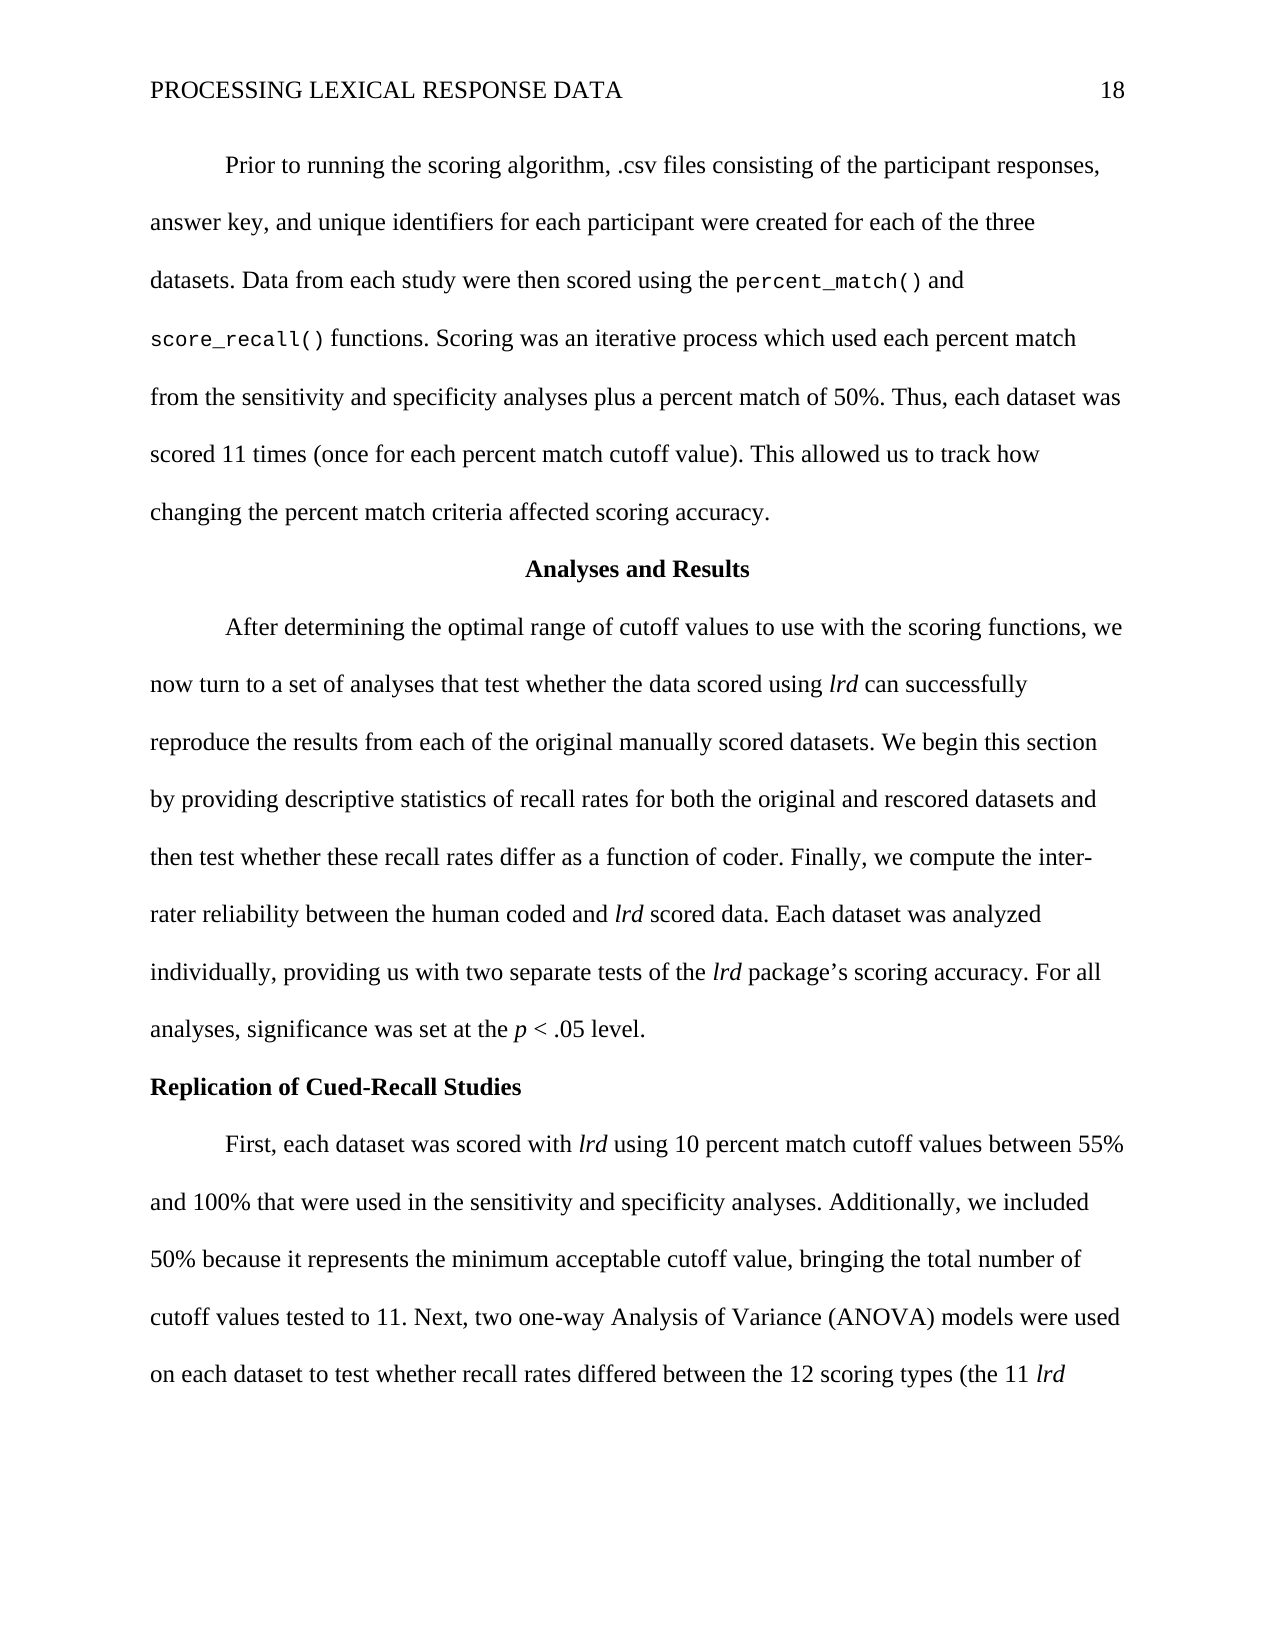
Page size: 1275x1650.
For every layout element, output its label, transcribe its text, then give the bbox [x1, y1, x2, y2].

text Prior to running the scoring algorithm, .csv files consisting of the participant responses, answer key, and unique identifiers for each participant were created for each of the three datasets. Data from each study were then scored using the percent_match() and score_recall() functions. Scoring was an iterative process which used each percent match from the sensitivity and specificity analyses plus a percent match of 50%. Thus, each dataset was scored 11 times (once for each percent match cutoff value). This allowed us to track how changing the percent match criteria affected scoring accuracy. [150, 150, 1125, 525]
text Replication of Cued-Recall Studies [150, 1072, 1125, 1100]
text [150, 1129, 1125, 1388]
text Analyses and Results [150, 554, 1125, 583]
text After determining the optimal range of cutoff values to use with the scoring functions, we now turn to a set of analyses that test whether the data scored using lrd can successfully reproduce the results from each of the original manually scored datasets. We begin this section by providing descriptive statistics of recall rates for both the original and rescored datasets and then test whether these recall rates differ as a function of coder. Finally, we compute the inter-rater reliability between the human coded and lrd scored data. Each dataset was analyzed individually, providing us with two separate tests of the lrd package’s scoring accuracy. For all analyses, significance was set at the p < .05 level. [150, 612, 1125, 1043]
